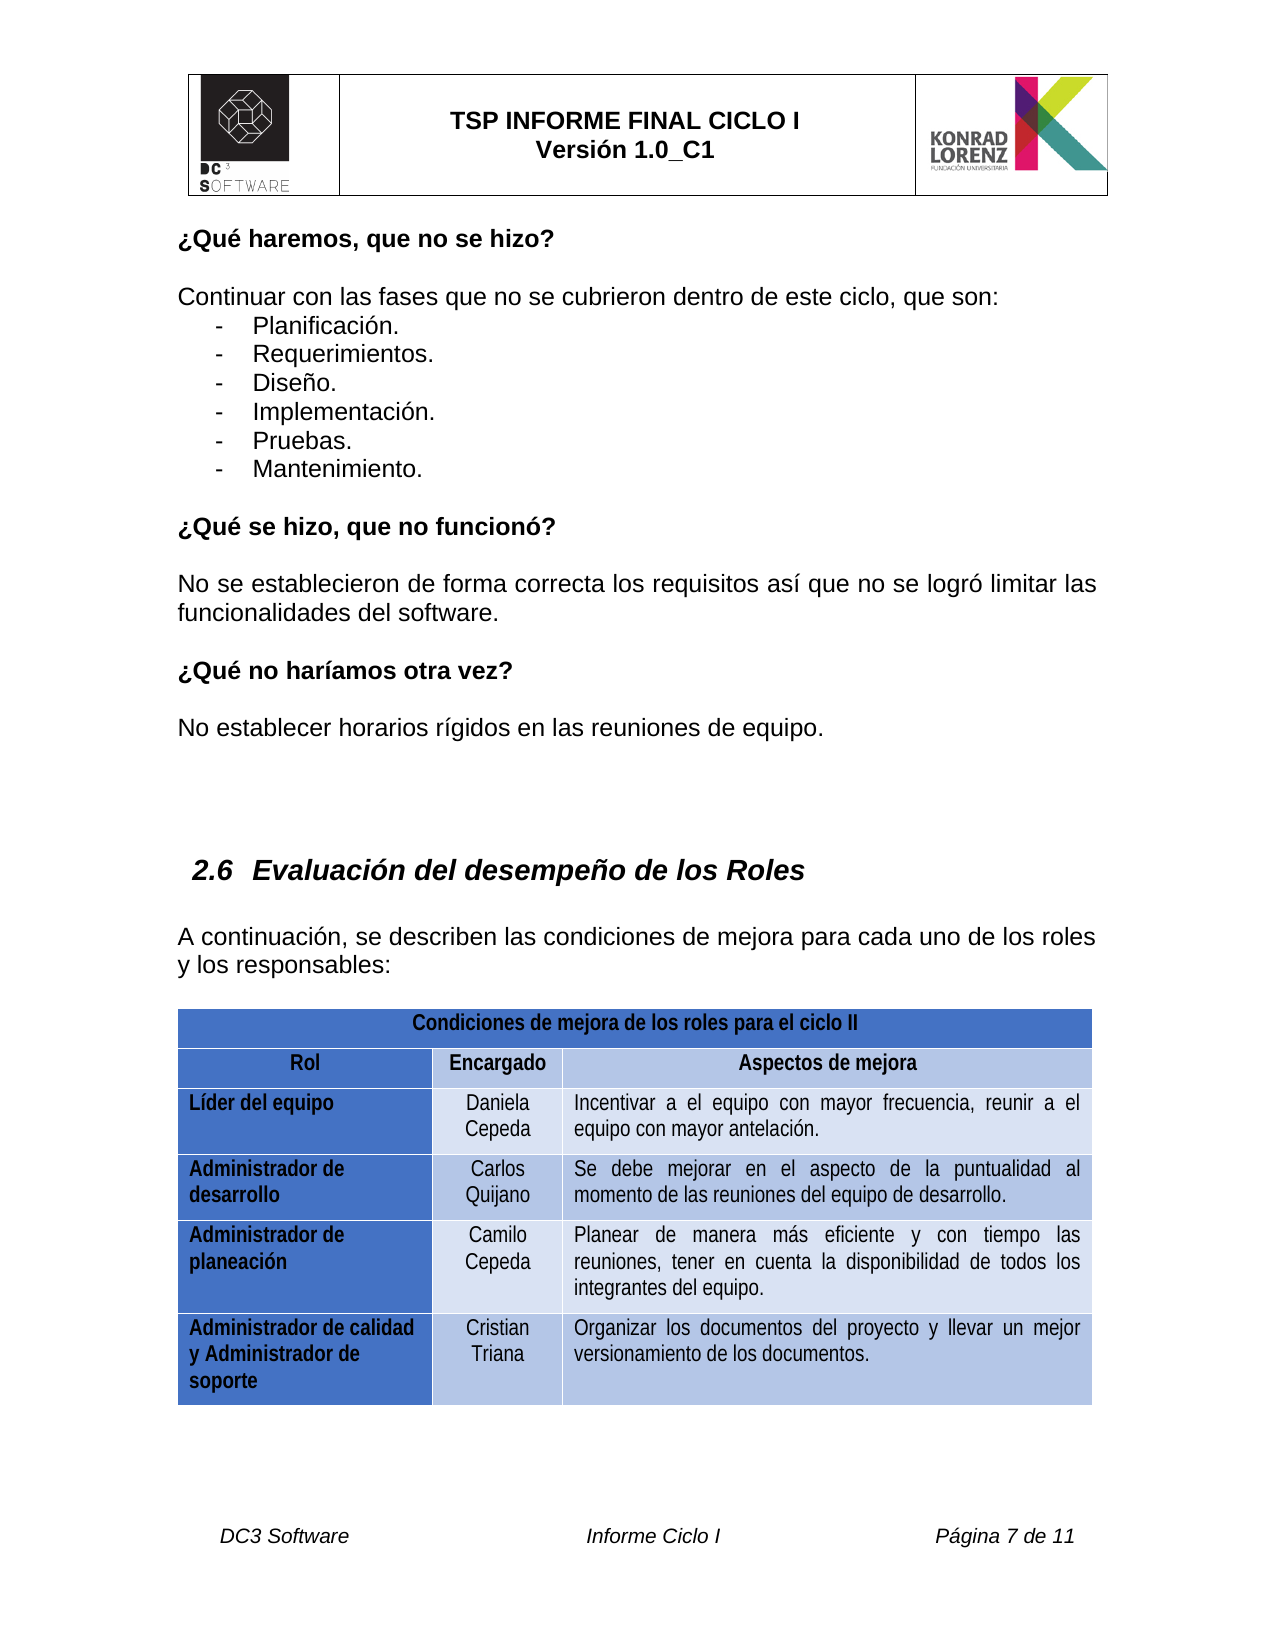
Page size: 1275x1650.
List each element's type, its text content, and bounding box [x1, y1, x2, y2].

list Mantenimiento. [215, 454, 1098, 483]
table_cell Líder del equipo [178, 1089, 432, 1154]
text No establecer horarios rígidos en las reuniones de equipo. [177, 713, 1098, 742]
picture [200, 75, 290, 195]
table_cell Camilo Cepeda [433, 1221, 562, 1313]
subtitle Evaluación del desempeño de los Roles [192, 853, 1098, 887]
table_cell Rol [178, 1049, 432, 1088]
table_cell Administrador de calidad y Administrador de soporte [178, 1314, 432, 1405]
table_header Condiciones de mejora de los roles para el ciclo II [178, 1009, 1092, 1048]
list Planificación. [215, 311, 1098, 339]
list Implementación. [215, 397, 1098, 426]
list Requerimientos. [215, 339, 1098, 368]
list Diseño. [215, 368, 1098, 397]
table_cell Daniela Cepeda [433, 1089, 562, 1154]
text ¿Qué no haríamos otra vez? [177, 656, 1098, 684]
list Pruebas. [215, 426, 1098, 454]
picture [926, 75, 1108, 172]
table_cell Encargado [433, 1049, 562, 1088]
text Continuar con las fases que no se cubrieron dentro de este ciclo, que son: [177, 282, 1098, 311]
text ¿Qué haremos, que no se hizo? [177, 224, 1098, 253]
table_cell Administrador de planeación [178, 1221, 432, 1313]
text A continuación, se describen las condiciones de mejora para cada uno de los roles y los responsables: [177, 922, 1098, 979]
table_cell Cristian Triana [433, 1314, 562, 1405]
table_cell Carlos Quijano [433, 1155, 562, 1220]
table_cell Incentivar a el equipo con mayor frecuencia, reunir a el equipo con mayor antelación. [563, 1089, 1092, 1154]
table_cell Planear de manera más eficiente y con tiempo las reuniones, tener en cuenta la disponibilidad de todos los integrantes del equipo. [563, 1221, 1092, 1313]
text ¿Qué se hizo, que no funcionó? [177, 512, 1098, 541]
table_cell Organizar los documentos del proyecto y llevar un mejor versionamiento de los documentos. [563, 1314, 1092, 1405]
table_cell Se debe mejorar en el aspecto de la puntualidad al momento de las reuniones del equipo de desarrollo. [563, 1155, 1092, 1220]
table_cell Aspectos de mejora [563, 1049, 1092, 1088]
table_cell Administrador de desarrollo [178, 1155, 432, 1220]
text No se establecieron de forma correcta los requisitos así que no se logró limitar las funcionalidades del software. [177, 569, 1098, 627]
